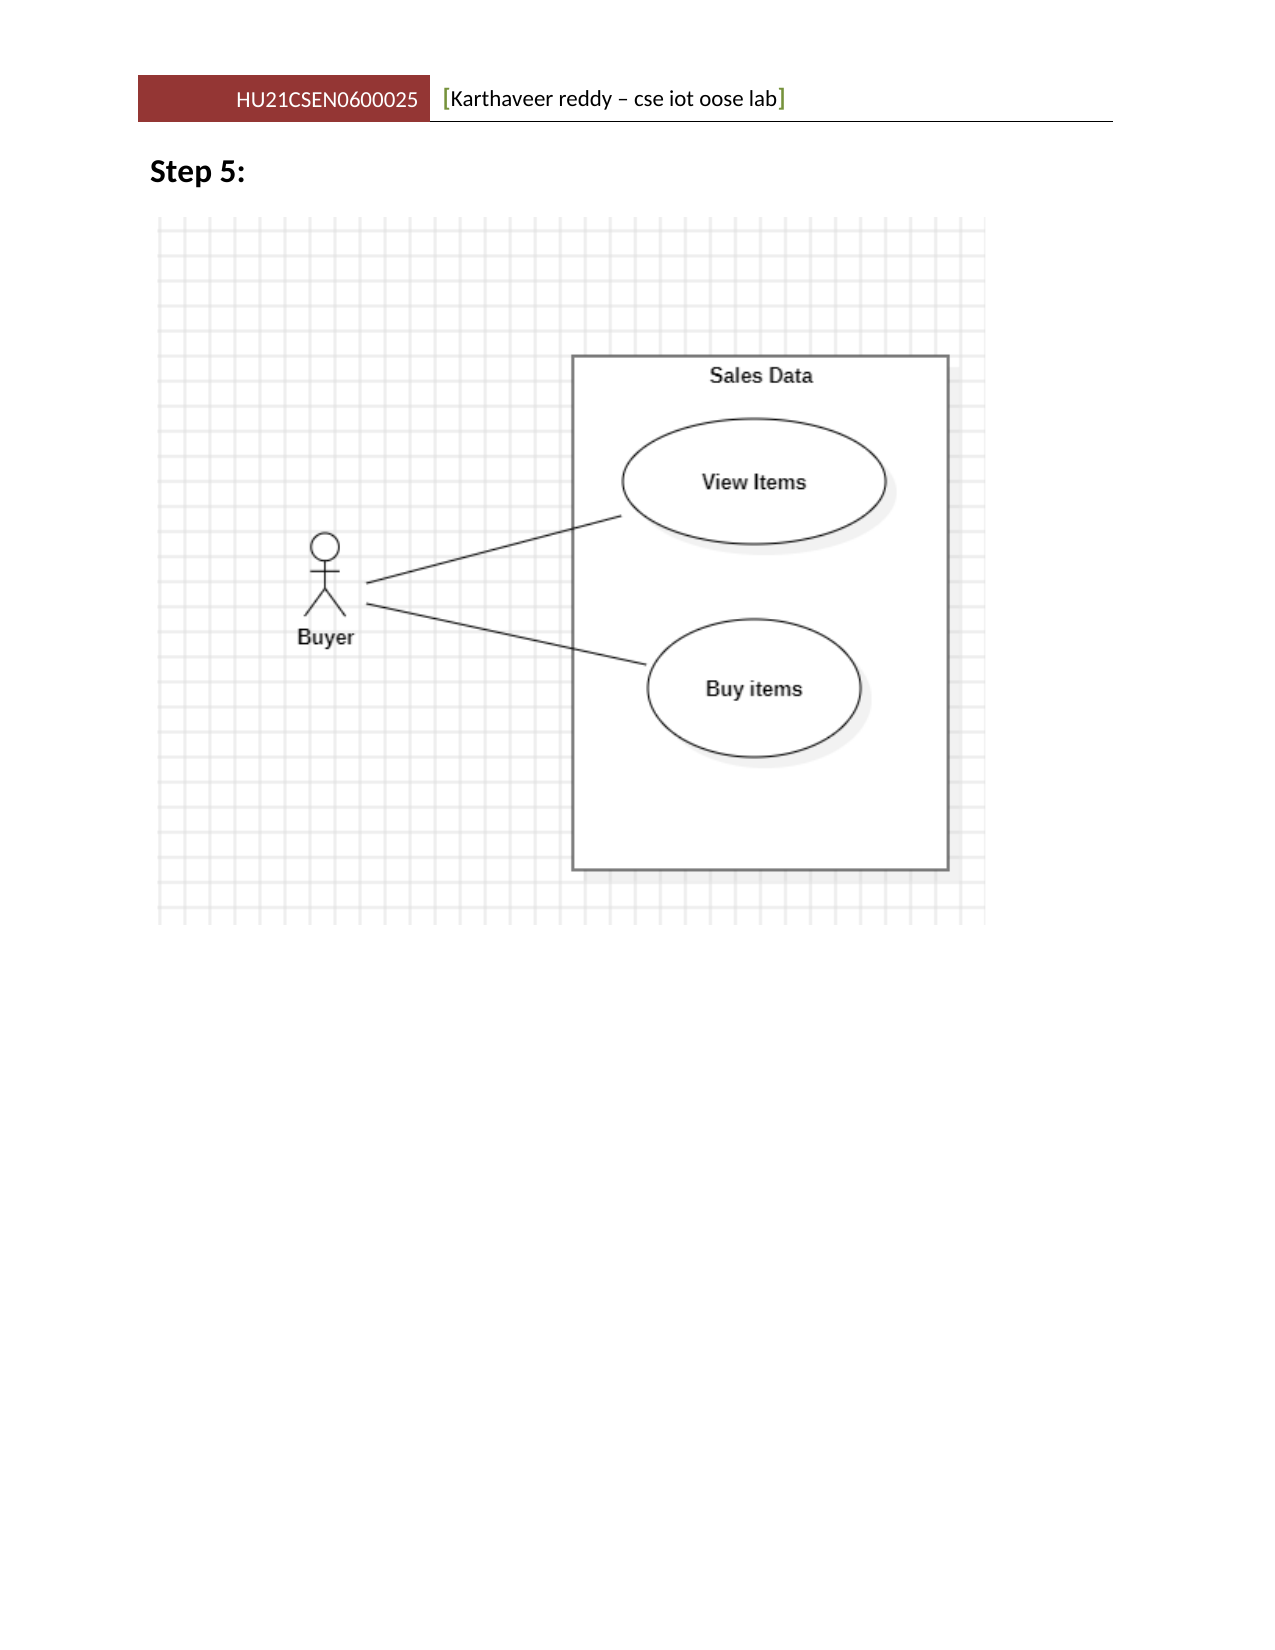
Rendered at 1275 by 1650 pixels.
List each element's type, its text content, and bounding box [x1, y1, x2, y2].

text Step 5: [150, 150, 1125, 191]
picture [157, 217, 986, 925]
